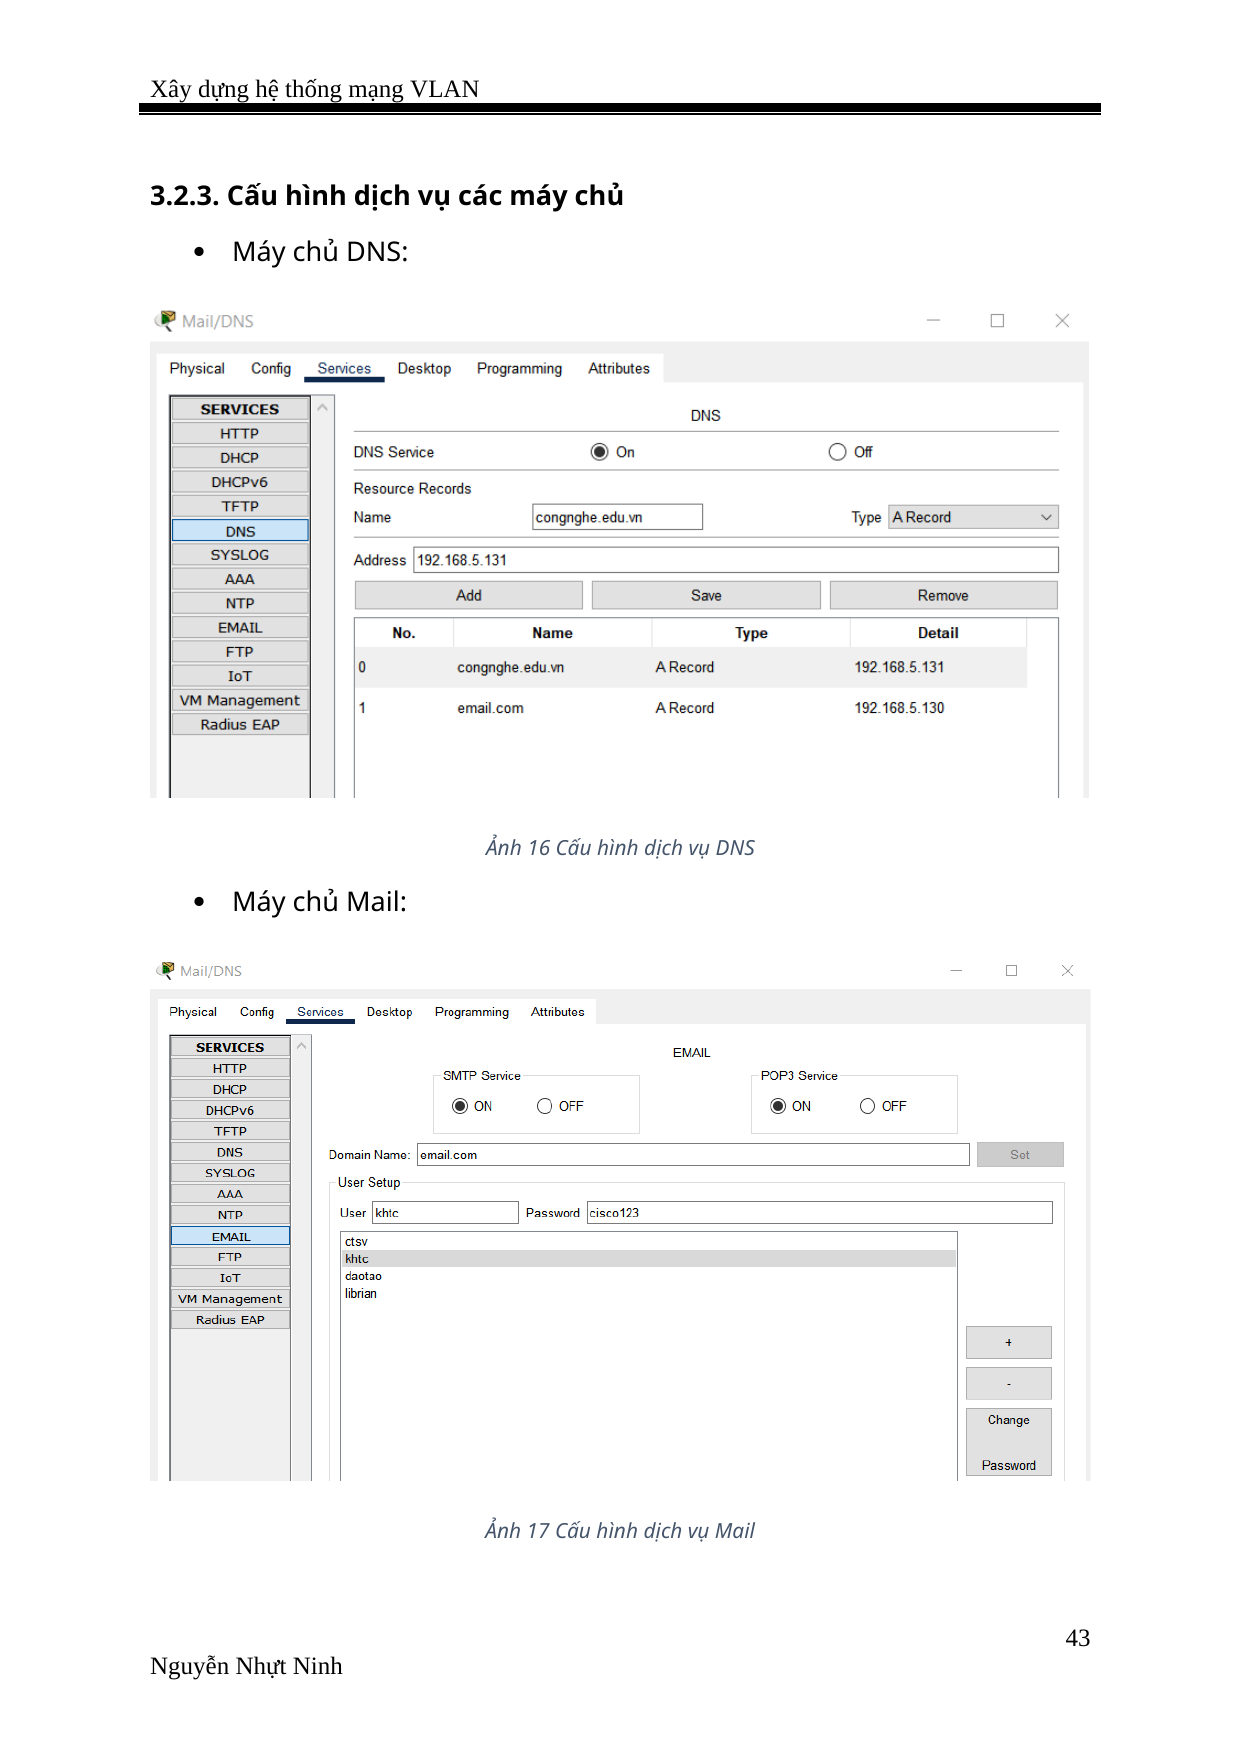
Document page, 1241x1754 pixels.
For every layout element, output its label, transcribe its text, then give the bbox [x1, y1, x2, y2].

list Máy chủ DNS: [194, 232, 1090, 269]
text Ảnh 17 Cấu hình dịch vụ Mail [150, 1516, 1090, 1544]
text Ảnh 16 Cấu hình dịch vụ DNS [150, 833, 1090, 861]
picture [150, 303, 1089, 798]
picture [150, 954, 1091, 1481]
list Máy chủ Mail: [194, 882, 1090, 919]
subtitle 3.2.3. Cấu hình dịch vụ các máy chủ [150, 177, 1090, 213]
